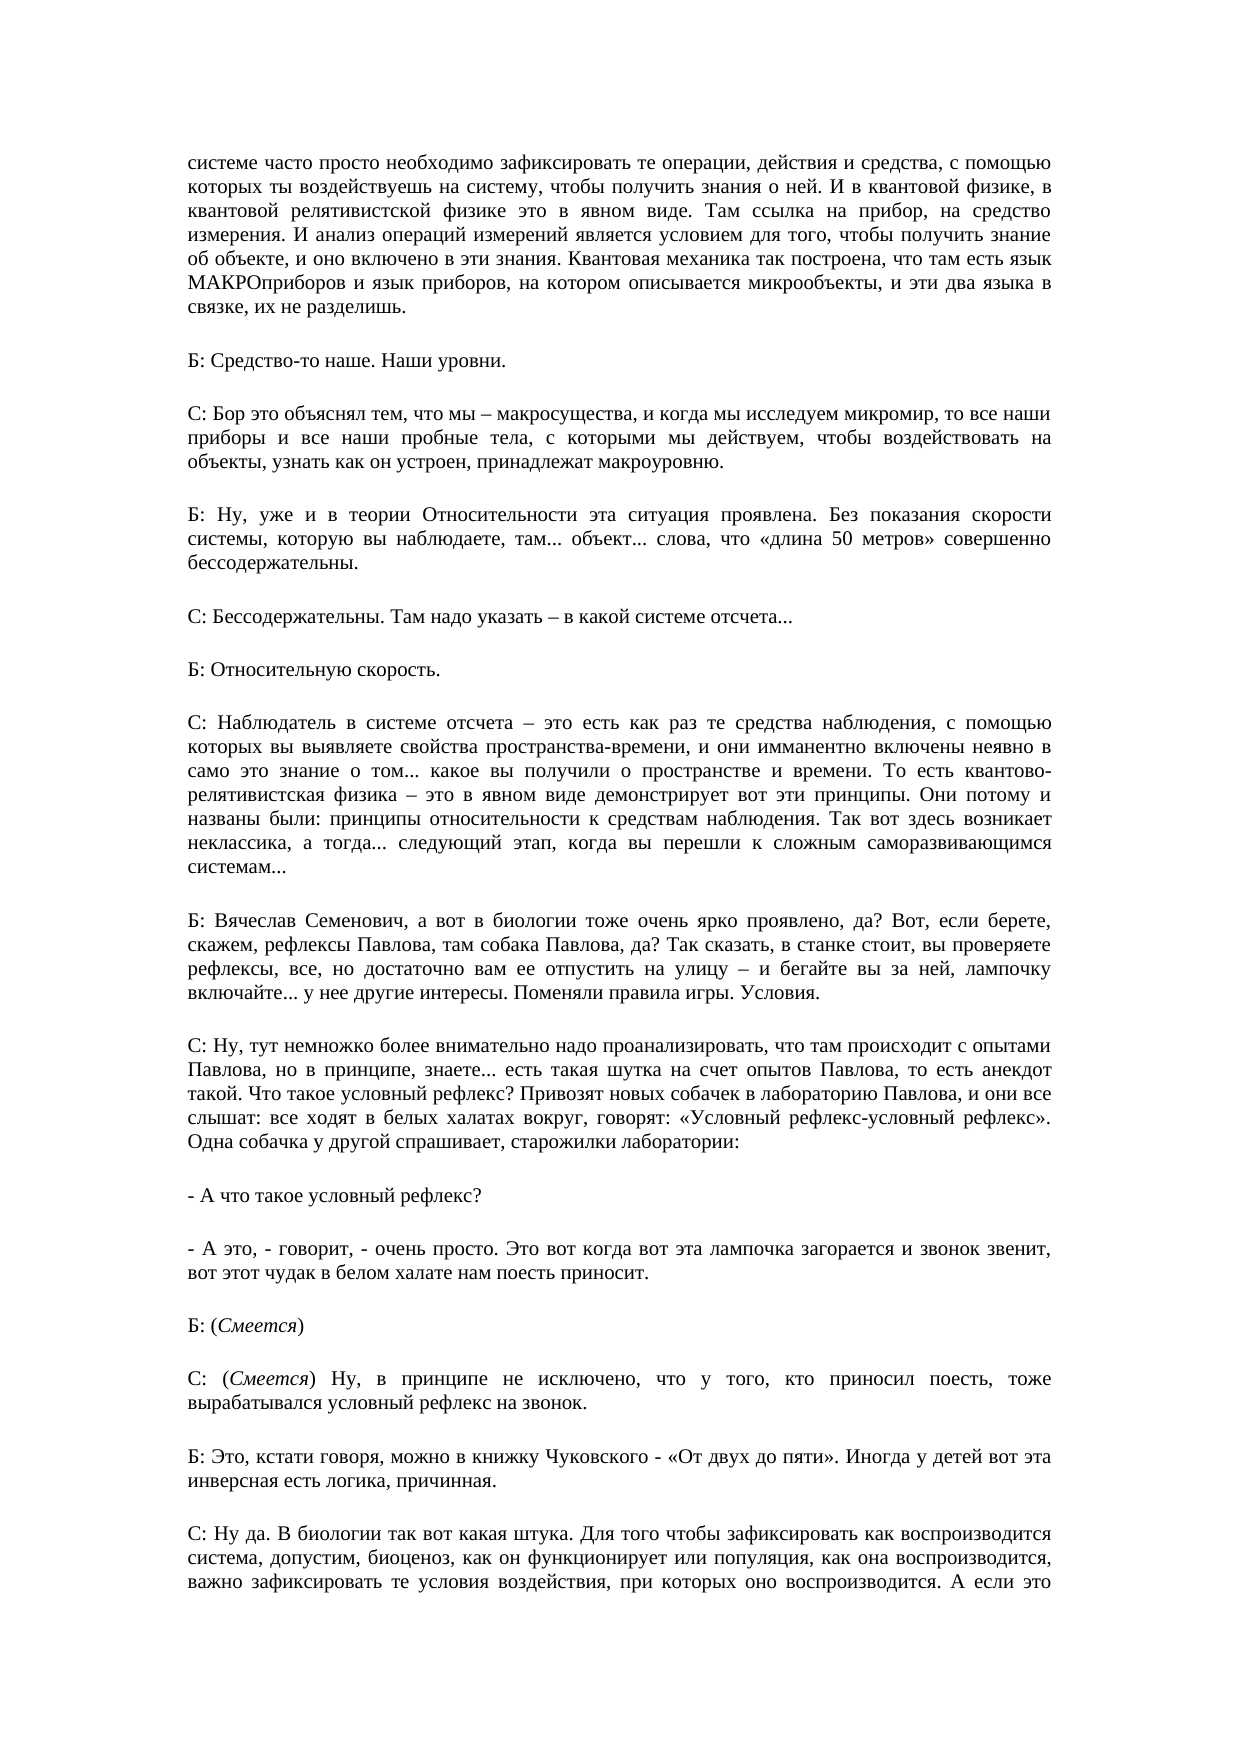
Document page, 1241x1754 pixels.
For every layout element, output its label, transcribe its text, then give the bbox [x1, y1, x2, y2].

text Б: (Смеется) [187, 1313, 1053, 1337]
text - А это, - говорит, - очень просто. Это вот когда вот эта лампочка загорается и звонок звенит, вот этот чудак в белом халате нам поесть приносит. [187, 1236, 1053, 1284]
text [187, 150, 1053, 318]
text С: (Смеется) Ну, в принципе не исключено, что у того, кто приносил поесть, тоже вырабатывался условный рефлекс на звонок. [187, 1366, 1053, 1414]
text С: Наблюдатель в системе отсчета – это есть как раз те средства наблюдения, с помощью которых вы выявляете свойства пространства-времени, и они имманентно включены неявно в само это знание о том... какое вы получили о пространстве и времени. То есть квантово-релятивистская физика – это в явном виде демонстрирует вот эти принципы. Они потому и названы были: принципы относительности к средствам наблюдения. Так вот здесь возникает неклассика, а тогда... следующий этап, когда вы перешли к сложным саморазвивающимся системам... [187, 710, 1053, 878]
text Б: Относительную скорость. [187, 657, 1053, 681]
text Б: Ну, уже и в теории Относительности эта ситуация проявлена. Без показания скорости системы, которую вы наблюдаете, там... объект... слова, что «длина 50 метров» совершенно бессодержательны. [187, 502, 1053, 574]
text Б: Вячеслав Семенович, а вот в биологии тоже очень ярко проявлено, да? Вот, если берете, скажем, рефлексы Павлова, там собака Павлова, да? Так сказать, в станке стоит, вы проверяете рефлексы, все, но достаточно вам ее отпустить на улицу – и бегайте вы за ней, лампочку включайте... у нее другие интересы. Поменяли правила игры. Условия. [187, 908, 1053, 1004]
text Б: Это, кстати говоря, можно в книжку Чуковского - «От двух до пяти». Иногда у детей вот эта инверсная есть логика, причинная. [187, 1443, 1053, 1492]
text С: Ну, тут немножко более внимательно надо проанализировать, что там происходит с опытами Павлова, но в принципе, знаете... есть такая шутка на счет опытов Павлова, то есть анекдот такой. Что такое условный рефлекс? Привозят новых собачек в лабораторию Павлова, и они все слышат: все ходят в белых халатах вокруг, говорят: «Условный рефлекс-условный рефлекс». Одна собачка у другой спрашивает, старожилки лаборатории: [187, 1033, 1053, 1153]
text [187, 1521, 1053, 1593]
text С: Бессодержательны. Там надо указать – в какой системе отсчета... [187, 603, 1053, 628]
text С: Бор это объяснял тем, что мы – макросущества, и когда мы исследуем микромир, то все наши приборы и все наши пробные тела, с которыми мы действуем, чтобы воздействовать на объекты, узнать как он устроен, принадлежат макроуровню. [187, 401, 1053, 473]
text Б: Средство-то наше. Наши уровни. [187, 348, 1053, 372]
text - А что такое условный рефлекс? [187, 1182, 1053, 1207]
